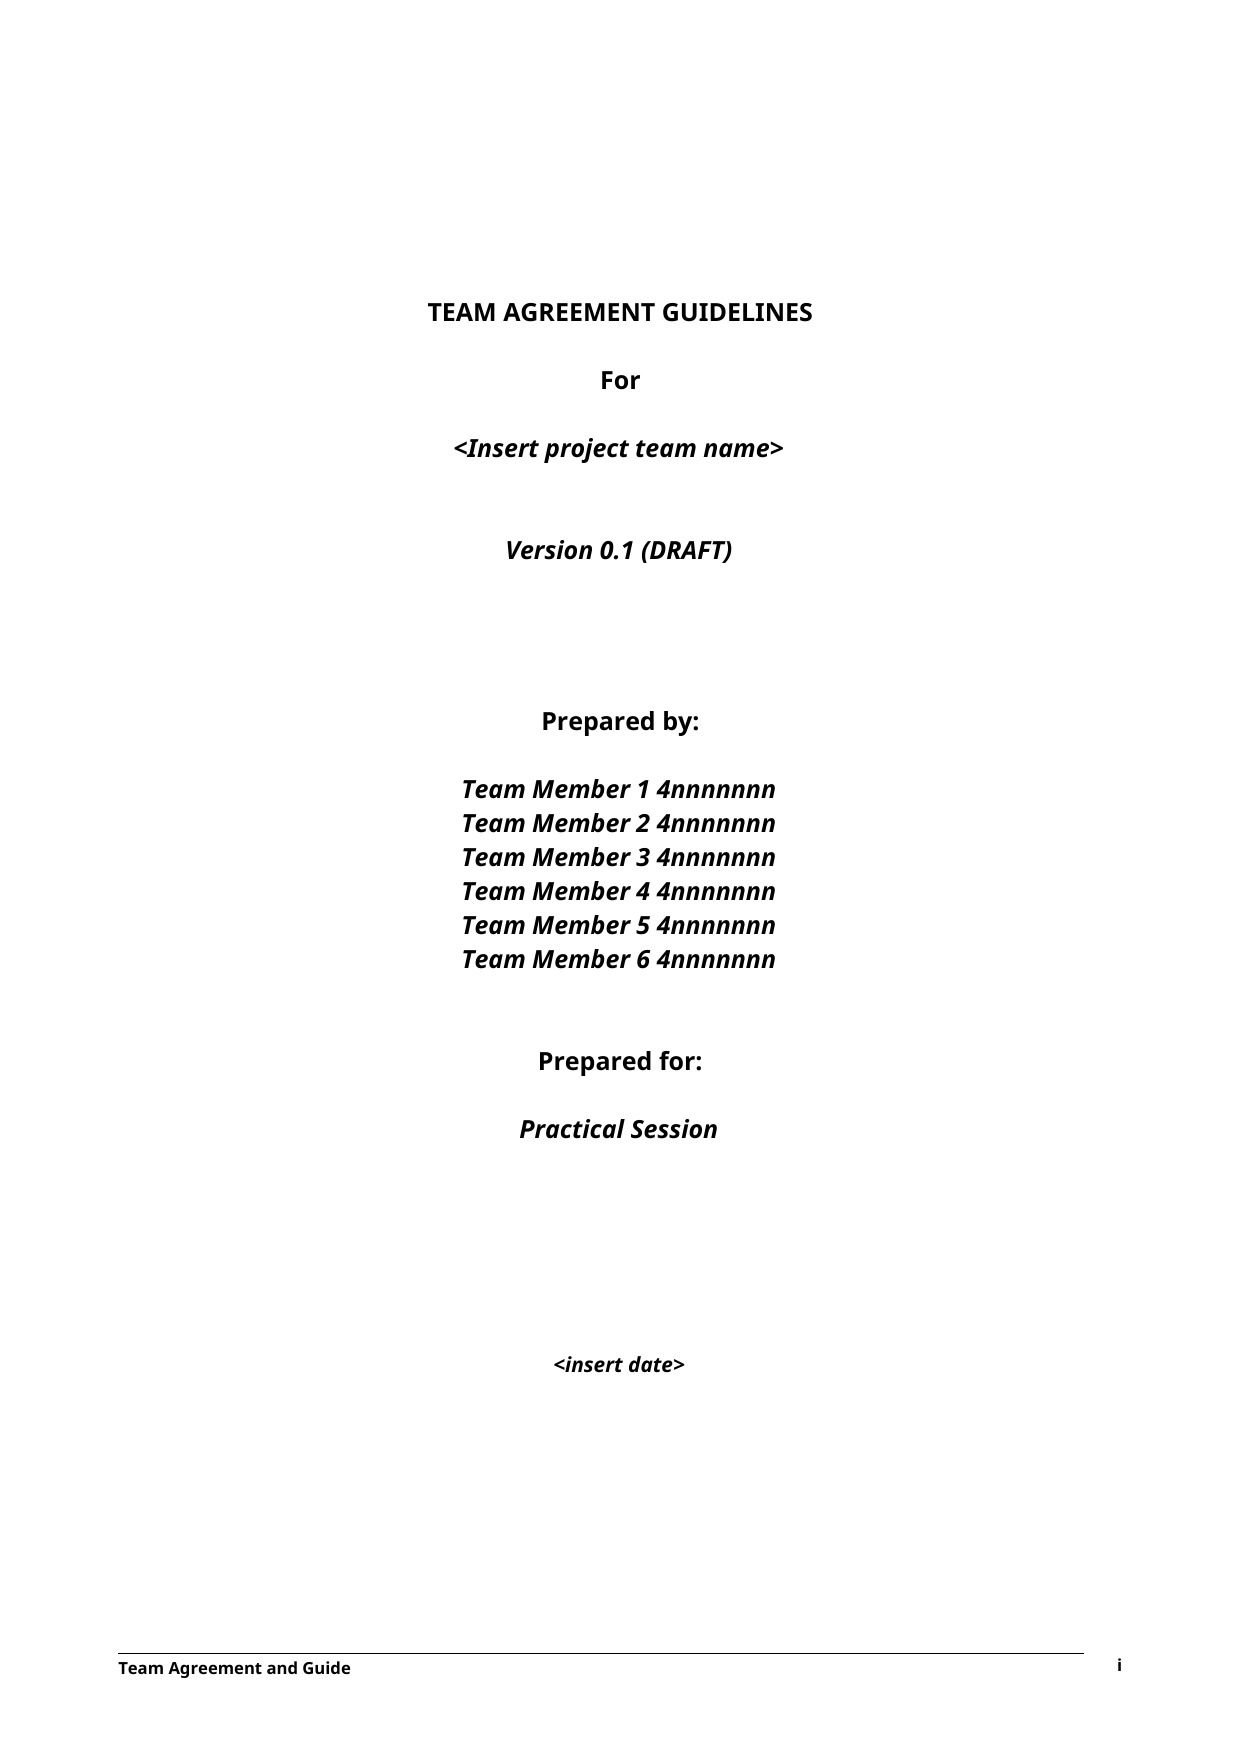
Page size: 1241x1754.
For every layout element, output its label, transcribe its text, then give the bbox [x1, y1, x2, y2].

text Version 0.1 (DRAFT) [118, 533, 1122, 567]
text <Insert project team name> [118, 431, 1122, 465]
text Team Member 6 4nnnnnnn [118, 942, 1122, 976]
text Team Member 4 4nnnnnnn [118, 873, 1122, 907]
text TEAM AGREEMENT GUIDELINES [118, 294, 1122, 328]
text Team Member 2 4nnnnnnn [118, 805, 1122, 839]
text Team Member 1 4nnnnnnn [118, 771, 1122, 805]
text Team Member 5 4nnnnnnn [118, 907, 1122, 942]
text Practical Session [118, 1112, 1122, 1146]
text Team Member 3 4nnnnnnn [118, 839, 1122, 873]
text <insert date> [118, 1350, 1122, 1379]
text Prepared by: [118, 703, 1122, 737]
text For [118, 362, 1122, 397]
text Prepared for: [118, 1044, 1122, 1078]
